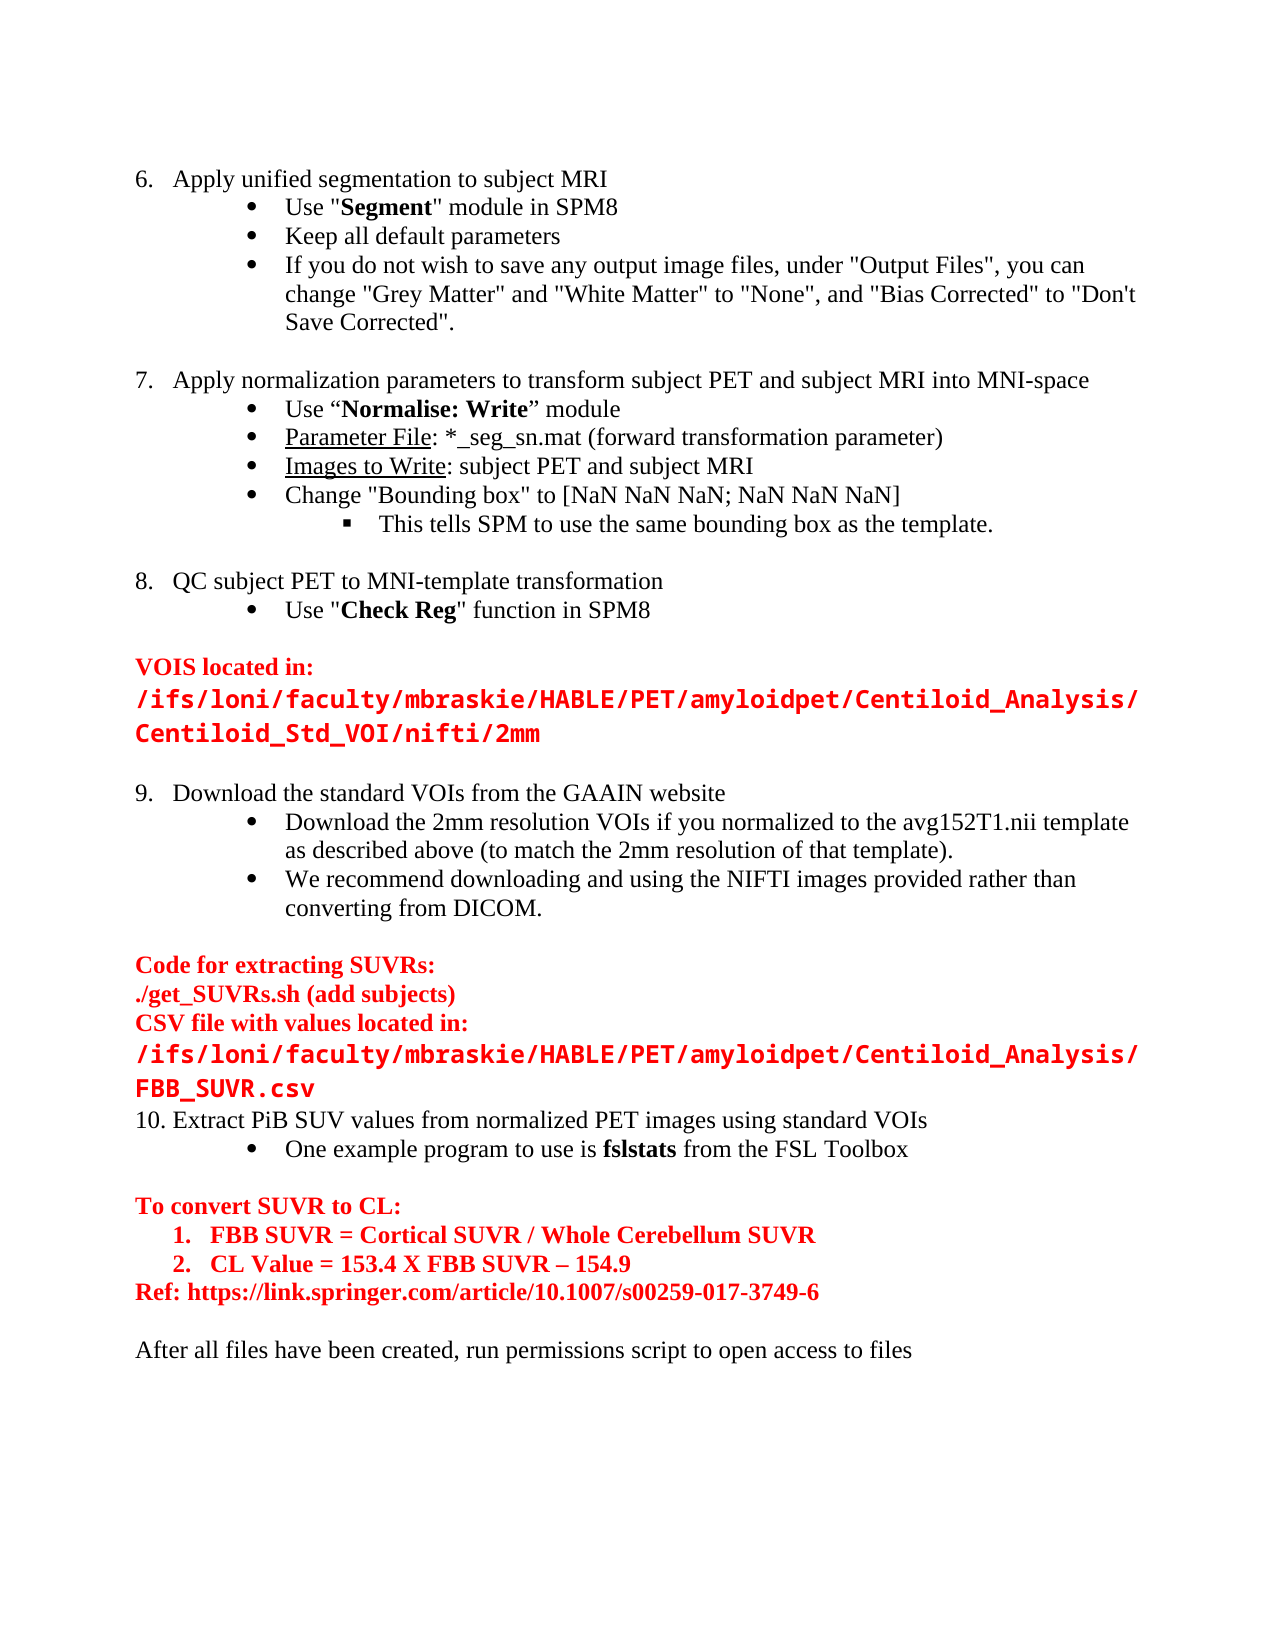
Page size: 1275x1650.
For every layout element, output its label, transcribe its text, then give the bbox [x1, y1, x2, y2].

list QC subject PET to MNI-template transformation [135, 566, 1140, 595]
list We recommend downloading and using the NIFTI images provided rather than converting from DICOM. [247, 864, 1140, 922]
list Change "Bounding box" to [NaN NaN NaN; NaN NaN NaN] [247, 480, 1140, 509]
text CSV file with values located in: /ifs/loni/faculty/mbraskie/HABLE/PET/amyloidpet/Centiloid_Analysis/FBB_SUVR.csv [135, 1008, 1140, 1105]
list This tells SPM to use the same bounding box as the template. [341, 509, 1140, 537]
list Use "Check Reg" function in SPM8 [247, 595, 1140, 624]
list Extract PiB SUV values from normalized PET images using standard VOIs [135, 1105, 1140, 1134]
text After all files have been created, run permissions script to open access to files [135, 1335, 1140, 1364]
list Apply normalization parameters to transform subject PET and subject MRI into MNI-space [135, 365, 1140, 394]
text Code for extracting SUVRs: [135, 951, 1140, 979]
list Images to Write: subject PET and subject MRI [247, 451, 1140, 480]
list Apply unified segmentation to subject MRI [135, 164, 1140, 192]
list Keep all default parameters [247, 221, 1140, 250]
list One example program to use is fslstats from the FSL Toolbox [247, 1134, 1140, 1162]
list If you do not wish to save any output image files, under "Output Files", you can change "Grey Matter" and "White Matter" to "None", and "Bias Corrected" to "Don't Save Corrected". [247, 250, 1140, 336]
list Use "Segment" module in SPM8 [247, 192, 1140, 221]
list Use “Normalise: Write” module [247, 394, 1140, 422]
list Download the standard VOIs from the GAAIN website [135, 778, 1140, 807]
text Ref: https://link.springer.com/article/10.1007/s00259-017-3749-6 [135, 1277, 1140, 1306]
text To convert SUVR to CL: [135, 1191, 1140, 1220]
list Parameter File: *_seg_sn.mat (forward transformation parameter) [247, 422, 1140, 451]
list CL Value = 153.4 X FBB SUVR – 154.9 [172, 1249, 1140, 1277]
list FBB SUVR = Cortical SUVR / Whole Cerebellum SUVR [172, 1220, 1140, 1249]
text VOIS located in: /ifs/loni/faculty/mbraskie/HABLE/PET/amyloidpet/Centiloid_Analysis/Centiloid_Std_VOI/nifti/2mm [135, 652, 1140, 749]
list Download the 2mm resolution VOIs if you normalized to the avg152T1.nii template as described above (to match the 2mm resolution of that template). [247, 807, 1140, 864]
text ./get_SUVRs.sh (add subjects) [135, 979, 1140, 1008]
